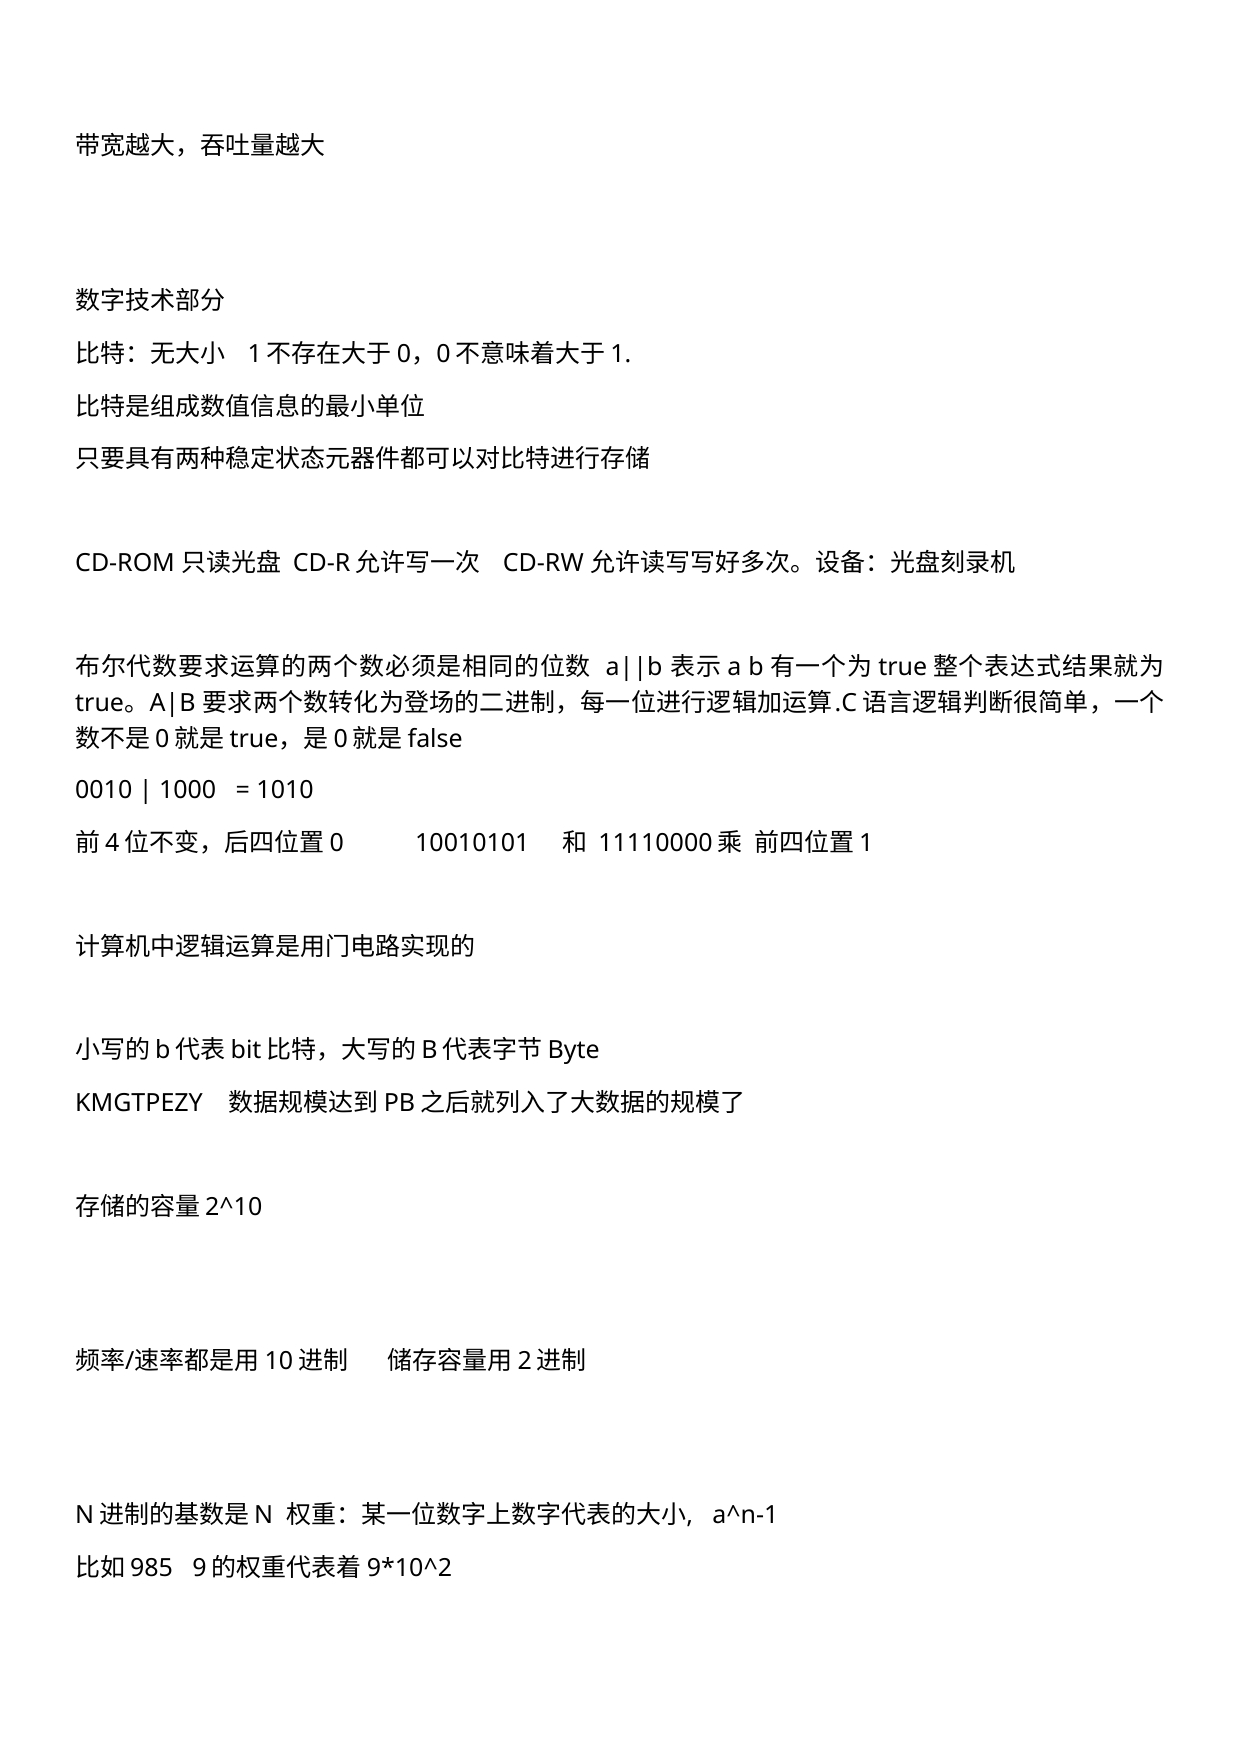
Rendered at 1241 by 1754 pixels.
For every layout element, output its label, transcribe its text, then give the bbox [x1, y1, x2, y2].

text 只要具有两种稳定状态元器件都可以对比特进行存储 [75, 439, 1165, 475]
text 频率/速率都是用10进制 储存容量用2进制 [75, 1341, 1165, 1377]
text 小写的b代表bit比特，大写的B代表字节Byte [75, 1029, 1165, 1066]
text 比特是组成数值信息的最小单位 [75, 386, 1165, 422]
text N进制的基数是N 权重：某一位数字上数字代表的大小, a^n-1 [75, 1495, 1165, 1531]
text 比如985 9的权重代表着9*10^2 [75, 1548, 1165, 1584]
text 0010 | 1000 = 1010 [75, 772, 1165, 806]
text 前4位不变，后四位置0 10010101 和 11110000乘 前四位置1 [75, 822, 1165, 858]
text 比特：无大小 1不存在大于0，0不意味着大于1. [75, 333, 1165, 369]
text 带宽越大，吞吐量越大 [75, 126, 1165, 162]
text CD-ROM 只读光盘 CD-R允许写一次 CD-RW 允许读写写好多次。设备：光盘刻录机 [75, 542, 1165, 579]
text 计算机中逻辑运算是用门电路实现的 [75, 926, 1165, 962]
text 数字技术部分 [75, 280, 1165, 316]
text 存储的容量2^10 [75, 1186, 1165, 1222]
text 布尔代数要求运算的两个数必须是相同的位数 a||b 表示a b有一个为true整个表达式结果就为true。A|B 要求两个数转化为登场的二进制，每一位进行逻辑加运算.C语言逻辑判断很简单，一个数不是0就是true，是0就是false [75, 646, 1165, 755]
text KMGTPEZY 数据规模达到PB之后就列入了大数据的规模了 [75, 1082, 1165, 1119]
